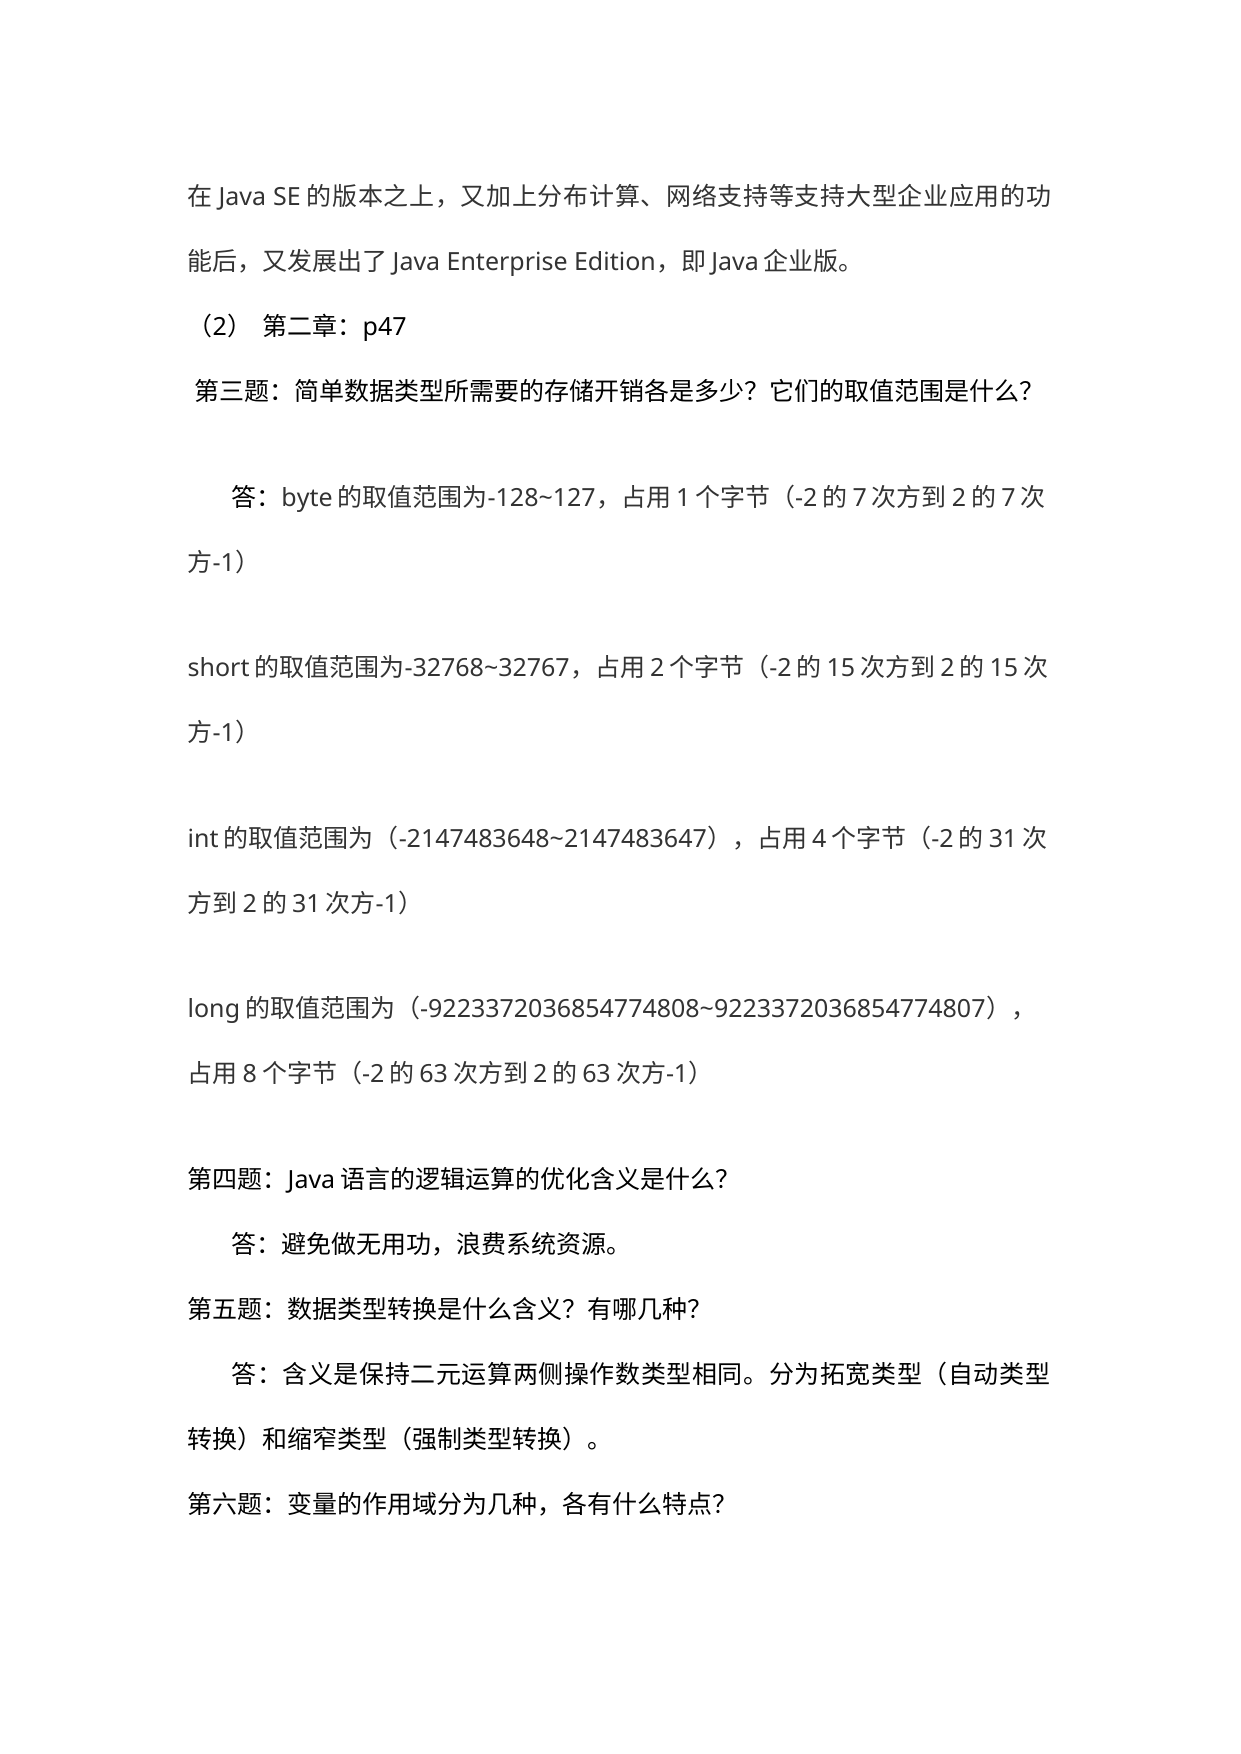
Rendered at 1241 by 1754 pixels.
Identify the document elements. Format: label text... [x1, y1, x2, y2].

text 第五题：数据类型转换是什么含义？有哪几种？ [187, 1275, 1053, 1340]
text int的取值范围为（-2147483648~2147483647），占用4个字节（-2的31次方到2的31次方-1） [187, 804, 1053, 934]
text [187, 162, 1053, 292]
text 第三题：简单数据类型所需要的存储开销各是多少？它们的取值范围是什么？ [187, 357, 1053, 422]
text short的取值范围为-32768~32767，占用2个字节（-2的15次方到2的15次方-1） [187, 633, 1053, 763]
text 第六题：变量的作用域分为几种，各有什么特点？ [187, 1470, 1053, 1535]
text 答：避免做无用功，浪费系统资源。 [187, 1210, 1053, 1275]
text 答：含义是保持二元运算两侧操作数类型相同。分为拓宽类型（自动类型转换）和缩窄类型（强制类型转换）。 [187, 1340, 1053, 1470]
text 第四题：Java语言的逻辑运算的优化含义是什么？ [187, 1145, 1053, 1210]
text 答：byte的取值范围为-128~127，占用1个字节（-2的7次方到2的7次方-1） [187, 463, 1053, 593]
text long的取值范围为（-9223372036854774808~9223372036854774807），占用8个字节（-2的63次方到2的63次方-1） [187, 974, 1053, 1104]
list 第二章：p47 [187, 292, 1053, 357]
